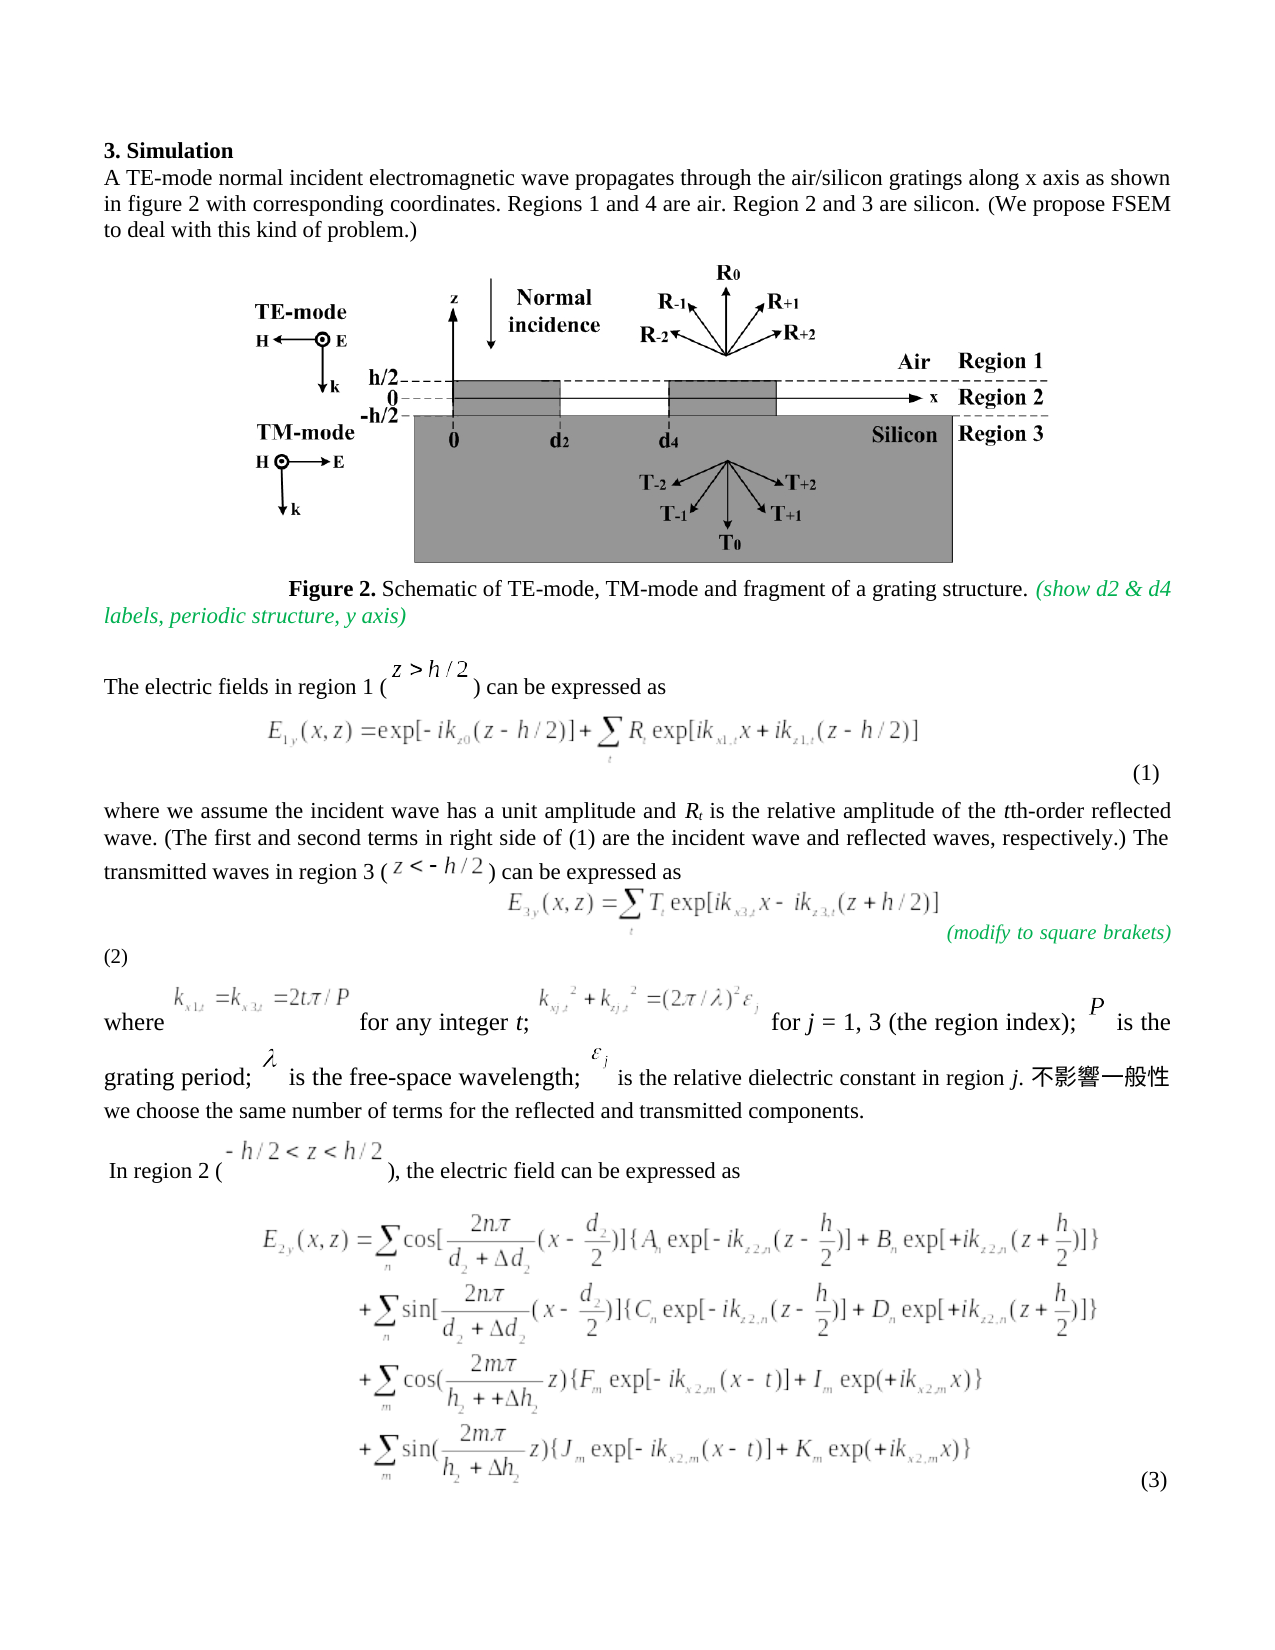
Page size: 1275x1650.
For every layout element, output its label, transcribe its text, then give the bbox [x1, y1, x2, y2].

text (modify to square brakets) (2) [103, 884, 1171, 968]
text The electric fields in region 1 () can be expressed as [103, 653, 1171, 700]
text (1) [103, 712, 1171, 785]
text 3. Simulation [103, 137, 1171, 164]
text where for any integer t; for j = 1, 3 (the region index); is the grating period; is the free-space wavelength; is the relative dielectric constant in region j. 不影響一般性we choose the same number of terms for the reflected and transmitted components. [103, 981, 1171, 1124]
text In region 2 (), the electric field can be expressed as [103, 1136, 1171, 1196]
text Figure 2. Schematic of TE-mode, TM-mode and fragment of a grating structure. (show d2 & d4 labels, periodic structure, y axis) [103, 575, 1171, 628]
text A TE-mode normal incident electromagnetic wave propagates through the air/silicon gratings along x axis as shown in figure 2 with corresponding coordinates. Regions 1 and 4 are air. Region 2 and 3 are silicon. (We propose FSEM to deal with this kind of problem.) [103, 164, 1171, 243]
picture [254, 255, 1051, 563]
text (3) [207, 1418, 1171, 1493]
text where we assume the incident wave has a unit amplitude and Rt is the relative amplitude of the tth-order reflected wave. (The first and second terms in right side of (1) are the incident wave and reflected waves, respectively.) The transmitted waves in region 3 () can be expressed as [103, 797, 1171, 884]
